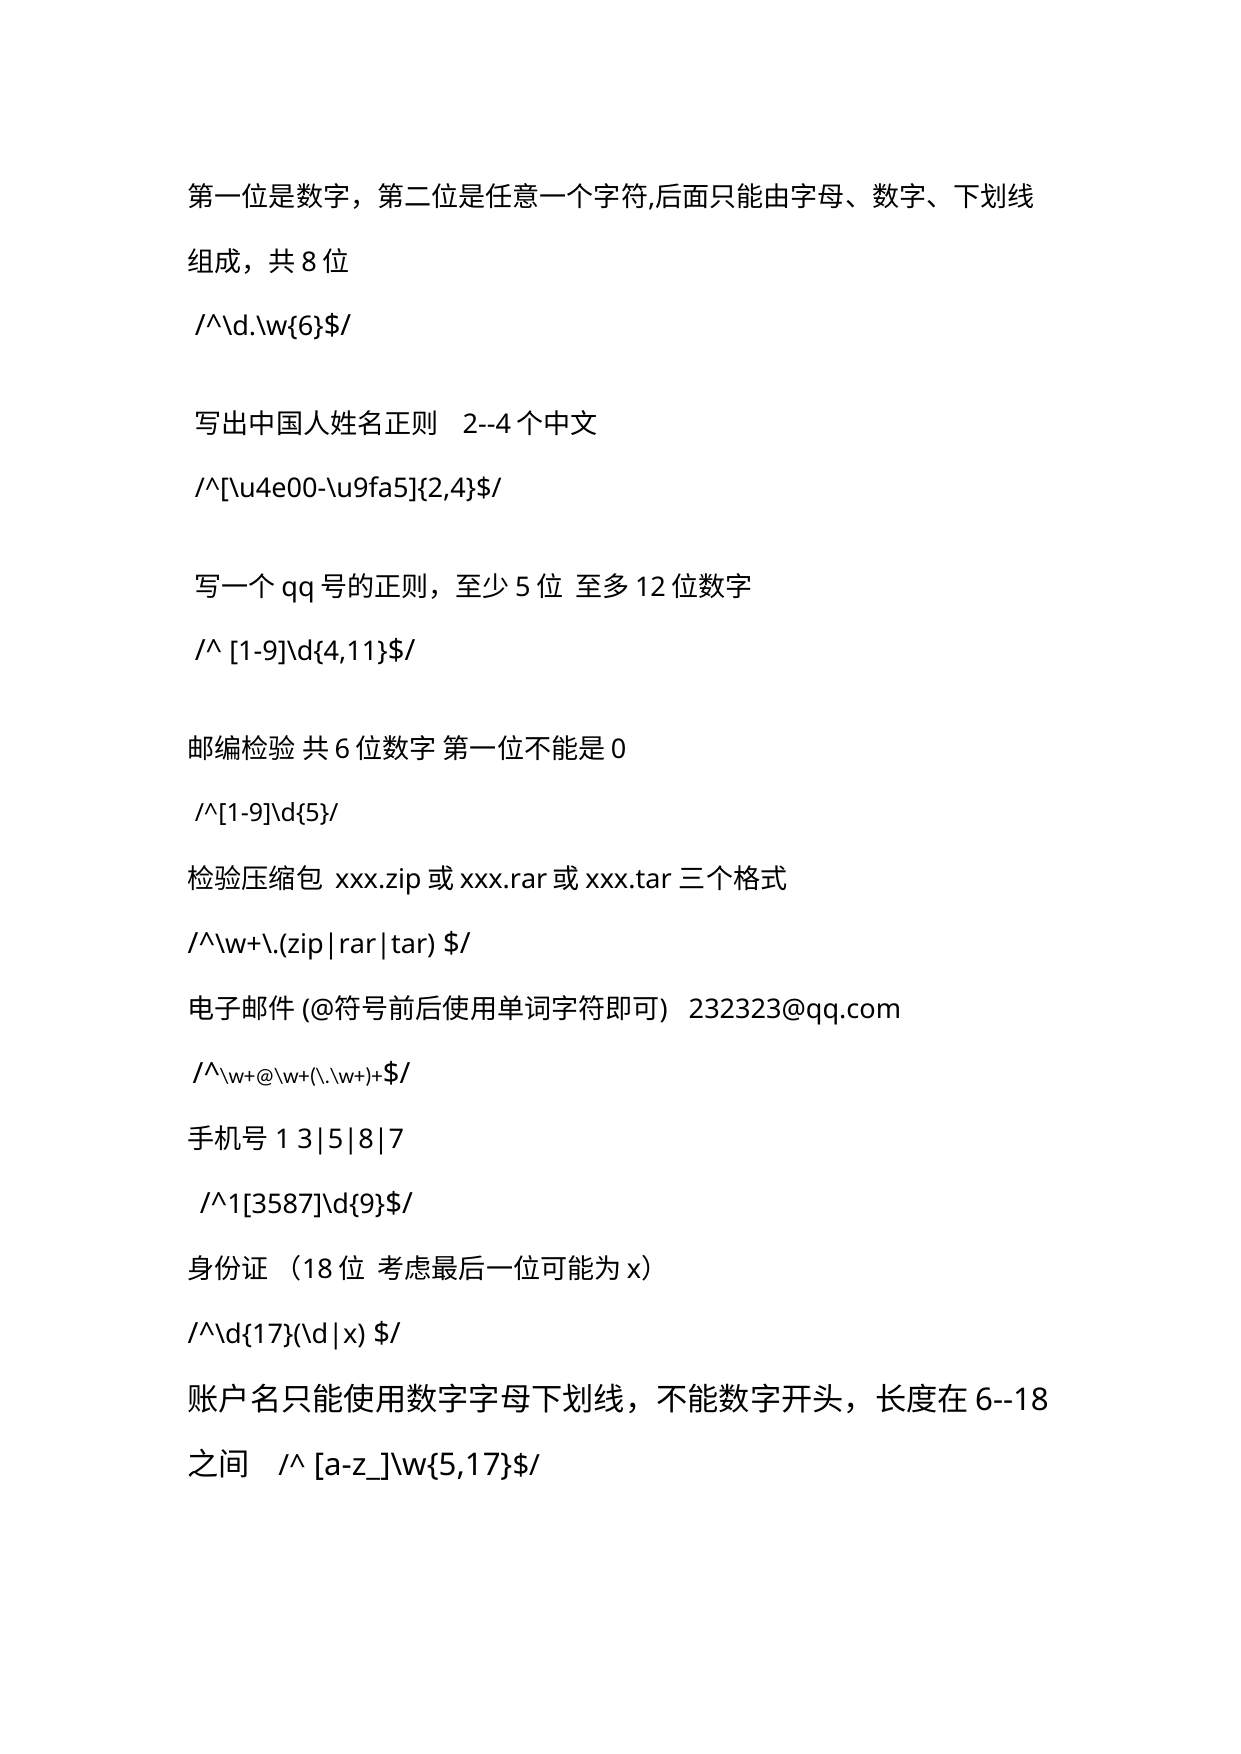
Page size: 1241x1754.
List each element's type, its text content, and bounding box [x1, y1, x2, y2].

text 账户名只能使用数字字母下划线，不能数字开头，长度在6--18之间 /^ [a-z_]\w{5,17}$/ [187, 1364, 1053, 1494]
text 身份证 （18位 考虑最后一位可能为x） [187, 1234, 1053, 1299]
text 手机号 1 3|5|8|7 [187, 1104, 1053, 1169]
text /^ [1-9]\d{4,11}$/ [187, 617, 1053, 682]
text 检验压缩包 xxx.zip或xxx.rar或xxx.tar 三个格式 [187, 844, 1053, 909]
text /^\d.\w{6}$/ [187, 292, 1053, 357]
text 写一个qq号的正则，至少5位 至多12位数字 [187, 552, 1053, 617]
text 第一位是数字，第二位是任意一个字符,后面只能由字母、数字、下划线组成，共8位 [187, 162, 1053, 292]
text /^\w+\.(zip|rar|tar) $/ [187, 909, 1053, 974]
text /^[1-9]\d{5}/ [187, 779, 1053, 844]
text 邮编检验 共6位数字 第一位不能是0 [187, 714, 1053, 779]
text /^[\u4e00-\u9fa5]{2,4}$/ [187, 454, 1053, 519]
text /^\d{17}(\d|x) $/ [187, 1299, 1053, 1364]
text /^\w+@\w+(\.\w+)+$/ [187, 1039, 1053, 1104]
text 电子邮件 (@符号前后使用单词字符即可) 232323@qq.com [187, 974, 1053, 1039]
text 写出中国人姓名正则 2--4个中文 [187, 389, 1053, 454]
text /^1[3587]\d{9}$/ [187, 1169, 1053, 1234]
